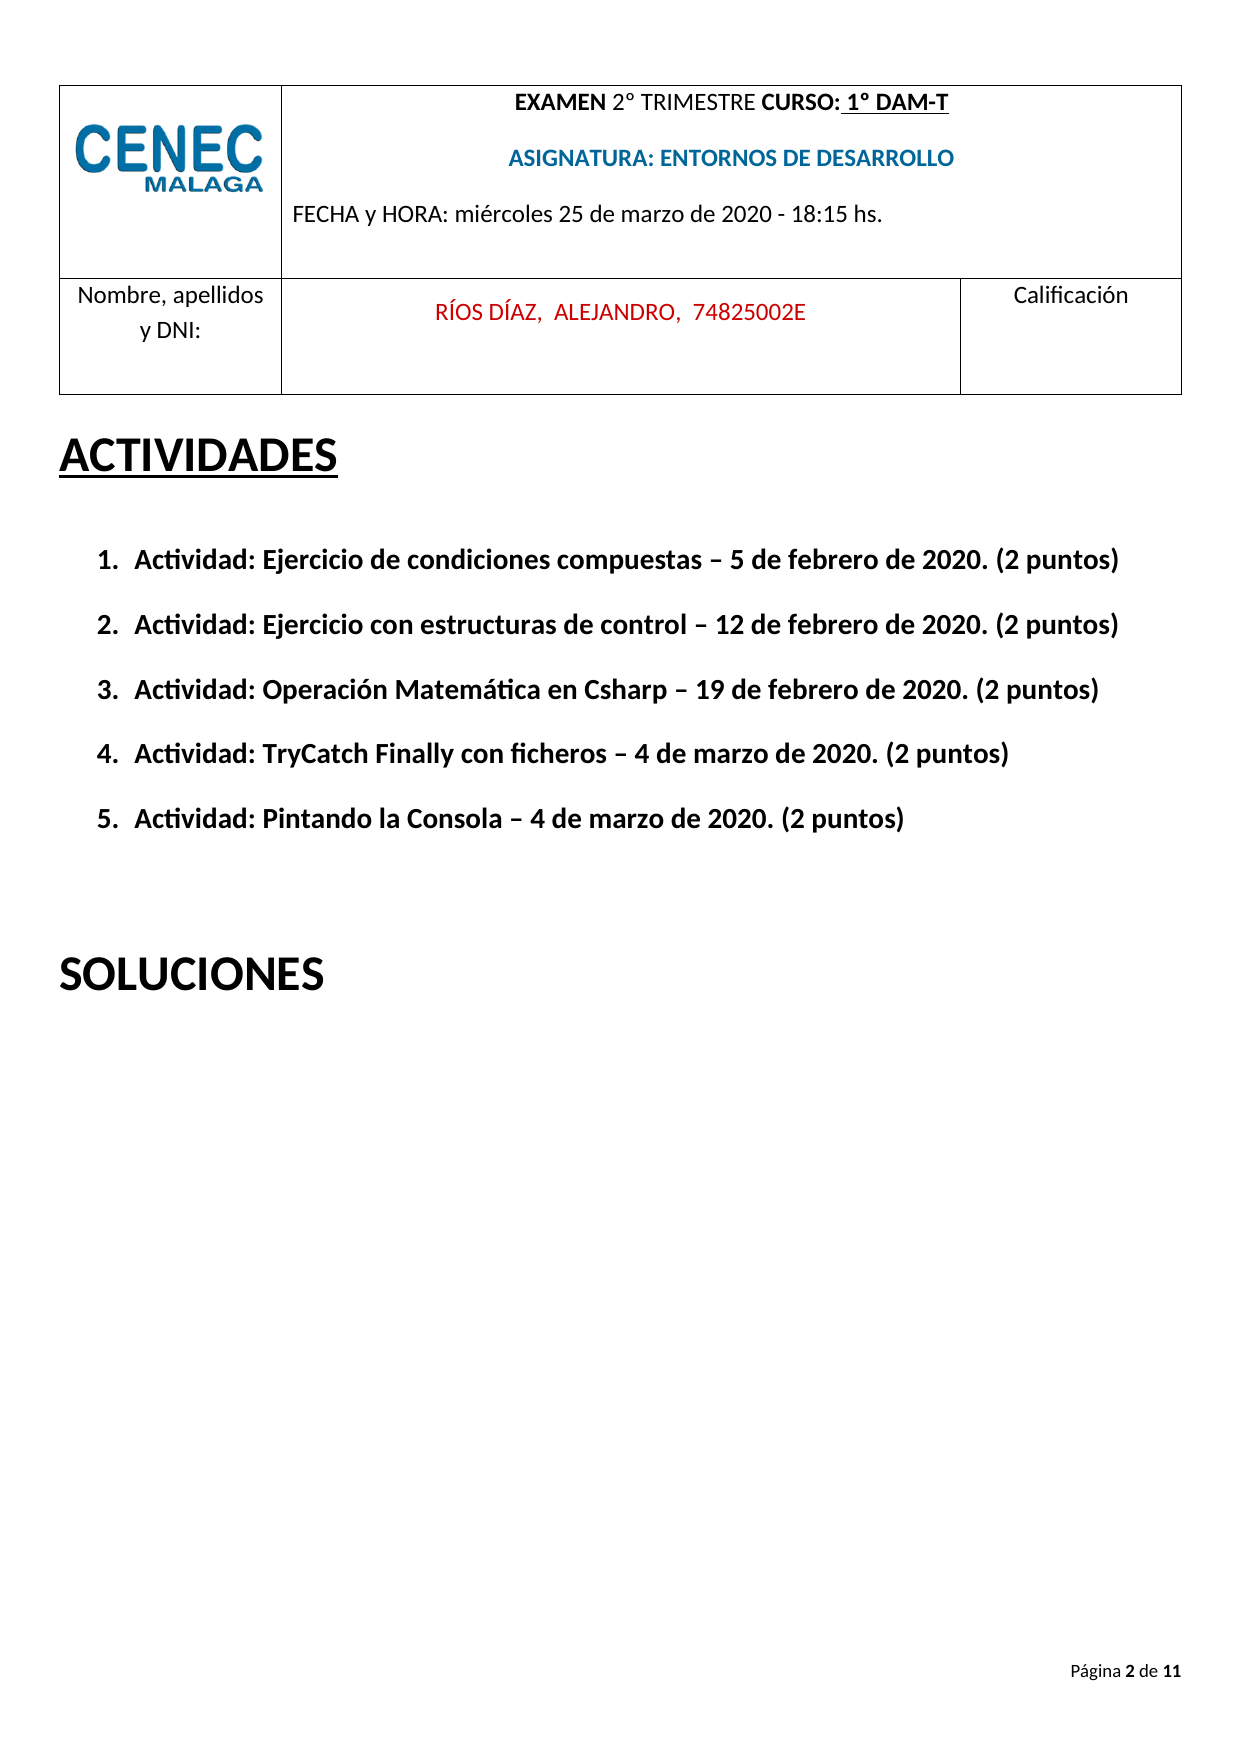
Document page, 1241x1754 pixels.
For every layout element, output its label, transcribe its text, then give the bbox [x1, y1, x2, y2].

subtitle Actividad: TryCatch Finally con ficheros – 4 de marzo de 2020. (2 puntos) [97, 736, 1181, 771]
subtitle Actividad: Ejercicio de condiciones compuestas – 5 de febrero de 2020. (2 puntos) [97, 541, 1181, 577]
subtitle Actividad: Pintando la Consola – 4 de marzo de 2020. (2 puntos) [97, 800, 1181, 836]
subtitle ACTIVIDADES [59, 423, 1181, 484]
subtitle Actividad: Operación Matemática en Csharp – 19 de febrero de 2020. (2 puntos) [97, 671, 1181, 706]
picture [72, 120, 269, 196]
subtitle SOLUCIONES [59, 942, 1181, 1003]
subtitle Actividad: Ejercicio con estructuras de control – 12 de febrero de 2020. (2 puntos) [97, 606, 1181, 642]
